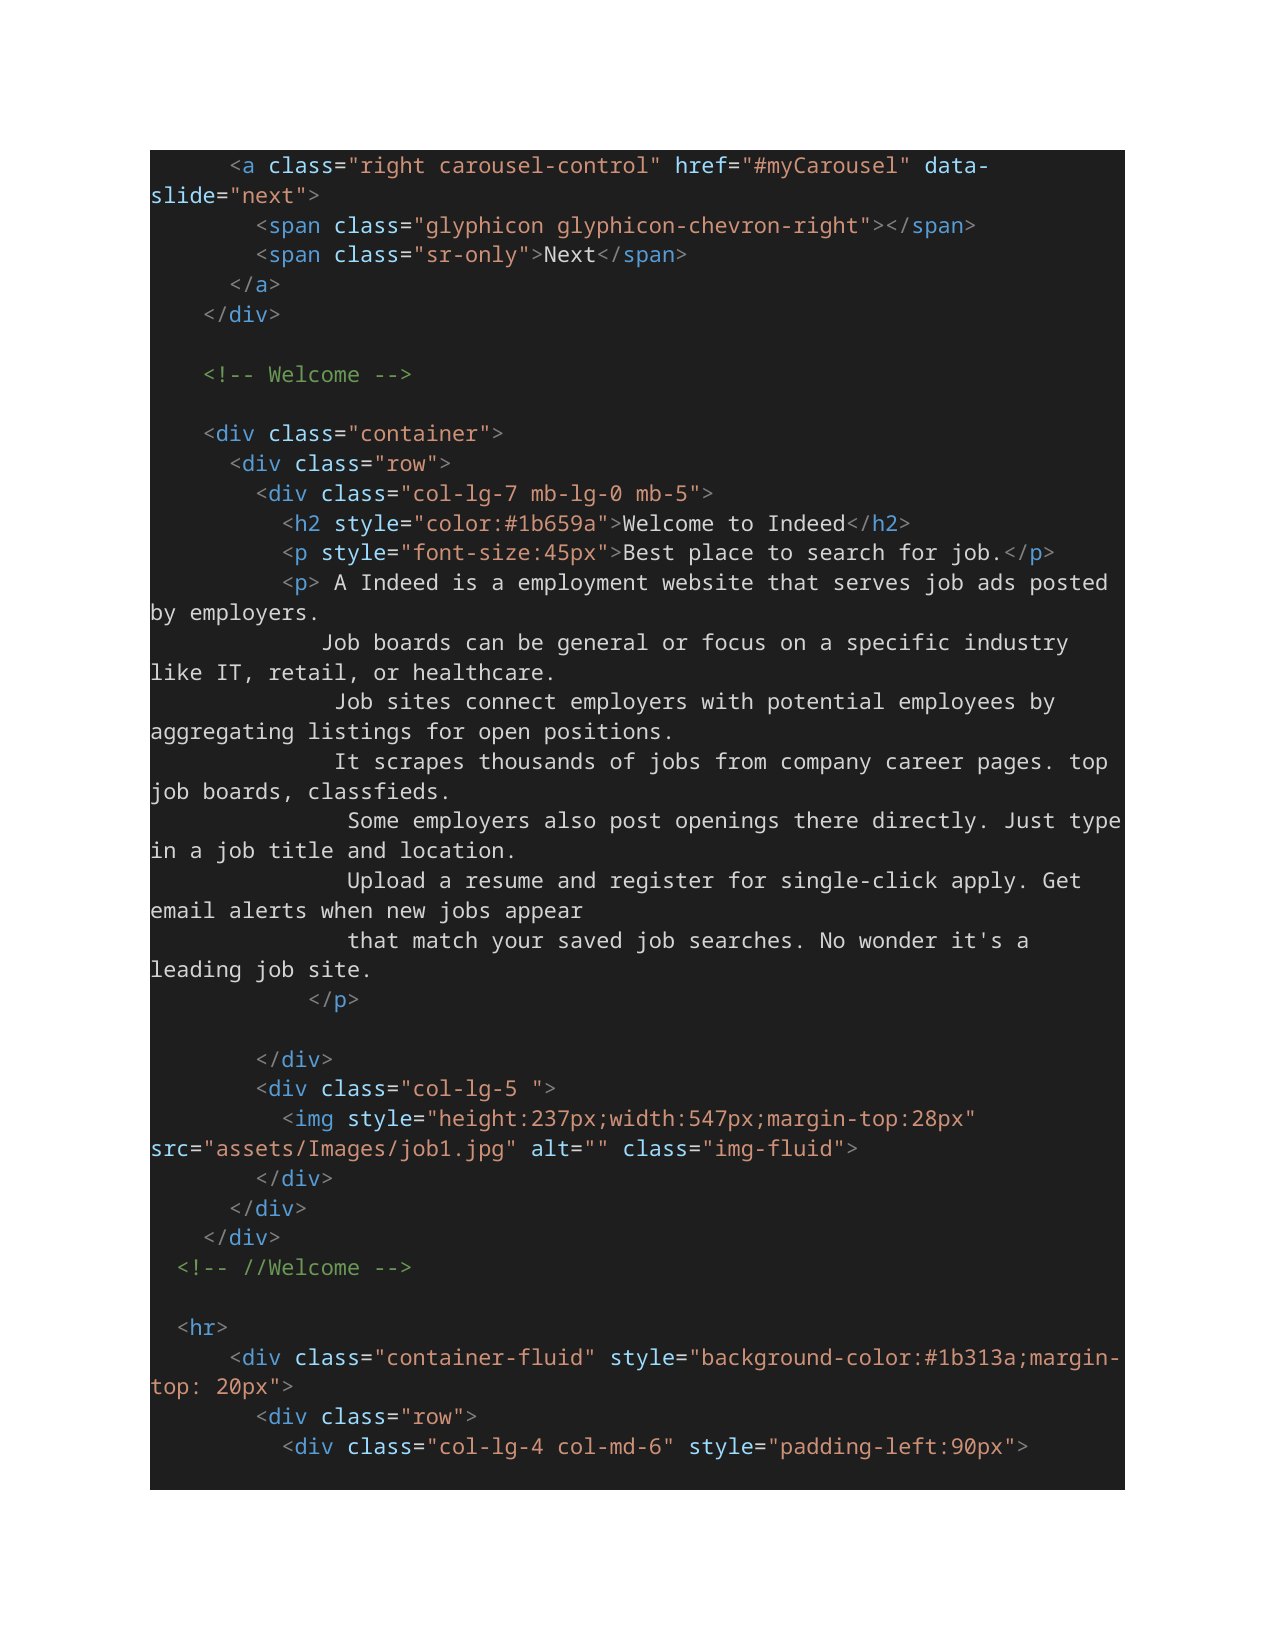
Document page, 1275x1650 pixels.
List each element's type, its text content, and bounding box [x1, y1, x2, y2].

text <h2 style="color:#1b659a">Welcome to Indeed</h2> [150, 507, 1125, 537]
text <span class="sr-only">Next</span> [150, 239, 1125, 269]
text </div> [150, 1163, 1125, 1193]
text </div> [150, 299, 1125, 329]
text <div class="container-fluid" style="background-color:#1b313a;margin-top: 20px"> [150, 1342, 1125, 1401]
text </a> [150, 269, 1125, 299]
text Upload a resume and register for single-click apply. Get email alerts when new jobs appear [150, 865, 1125, 924]
text <div class="col-lg-4 col-md-6" style="padding-left:90px"> [150, 1431, 1125, 1461]
text <hr> [150, 1312, 1125, 1342]
text <p> A Indeed is a employment website that serves job ads posted by employers. [150, 567, 1125, 627]
text </div> [150, 1193, 1125, 1222]
text Job boards can be general or focus on a specific industry like IT, retail, or healthcare. [150, 627, 1125, 686]
text <div class="col-lg-5 "> [150, 1073, 1125, 1103]
text <div class="row"> [150, 448, 1125, 478]
text <div class="col-lg-7 mb-lg-0 mb-5"> [150, 478, 1125, 507]
text <a class="right carousel-control" href="#myCarousel" data-slide="next"> [150, 150, 1125, 209]
text that match your saved job searches. No wonder it's a leading job site. [150, 924, 1125, 984]
text <span class="glyphicon glyphicon-chevron-right"></span> [150, 209, 1125, 239]
text <div class="row"> [150, 1401, 1125, 1431]
text </div> [150, 1044, 1125, 1073]
text </p> [150, 984, 1125, 1014]
text <!-- //Welcome --> [150, 1252, 1125, 1282]
text Some employers also post openings there directly. Just type in a job title and location. [150, 805, 1125, 865]
text <!-- Welcome --> [150, 358, 1125, 388]
text <p style="font-size:45px">Best place to search for job.</p> [150, 537, 1125, 567]
text Job sites connect employers with potential employees by aggregating listings for open positions. [150, 686, 1125, 746]
text </div> [150, 1222, 1125, 1252]
text <img style="height:237px;width:547px;margin-top:28px" src="assets/Images/job1.jpg" alt="" class="img-fluid"> [150, 1103, 1125, 1163]
text It scrapes thousands of jobs from company career pages. top job boards, classfieds. [150, 746, 1125, 805]
text <div class="container"> [150, 418, 1125, 448]
